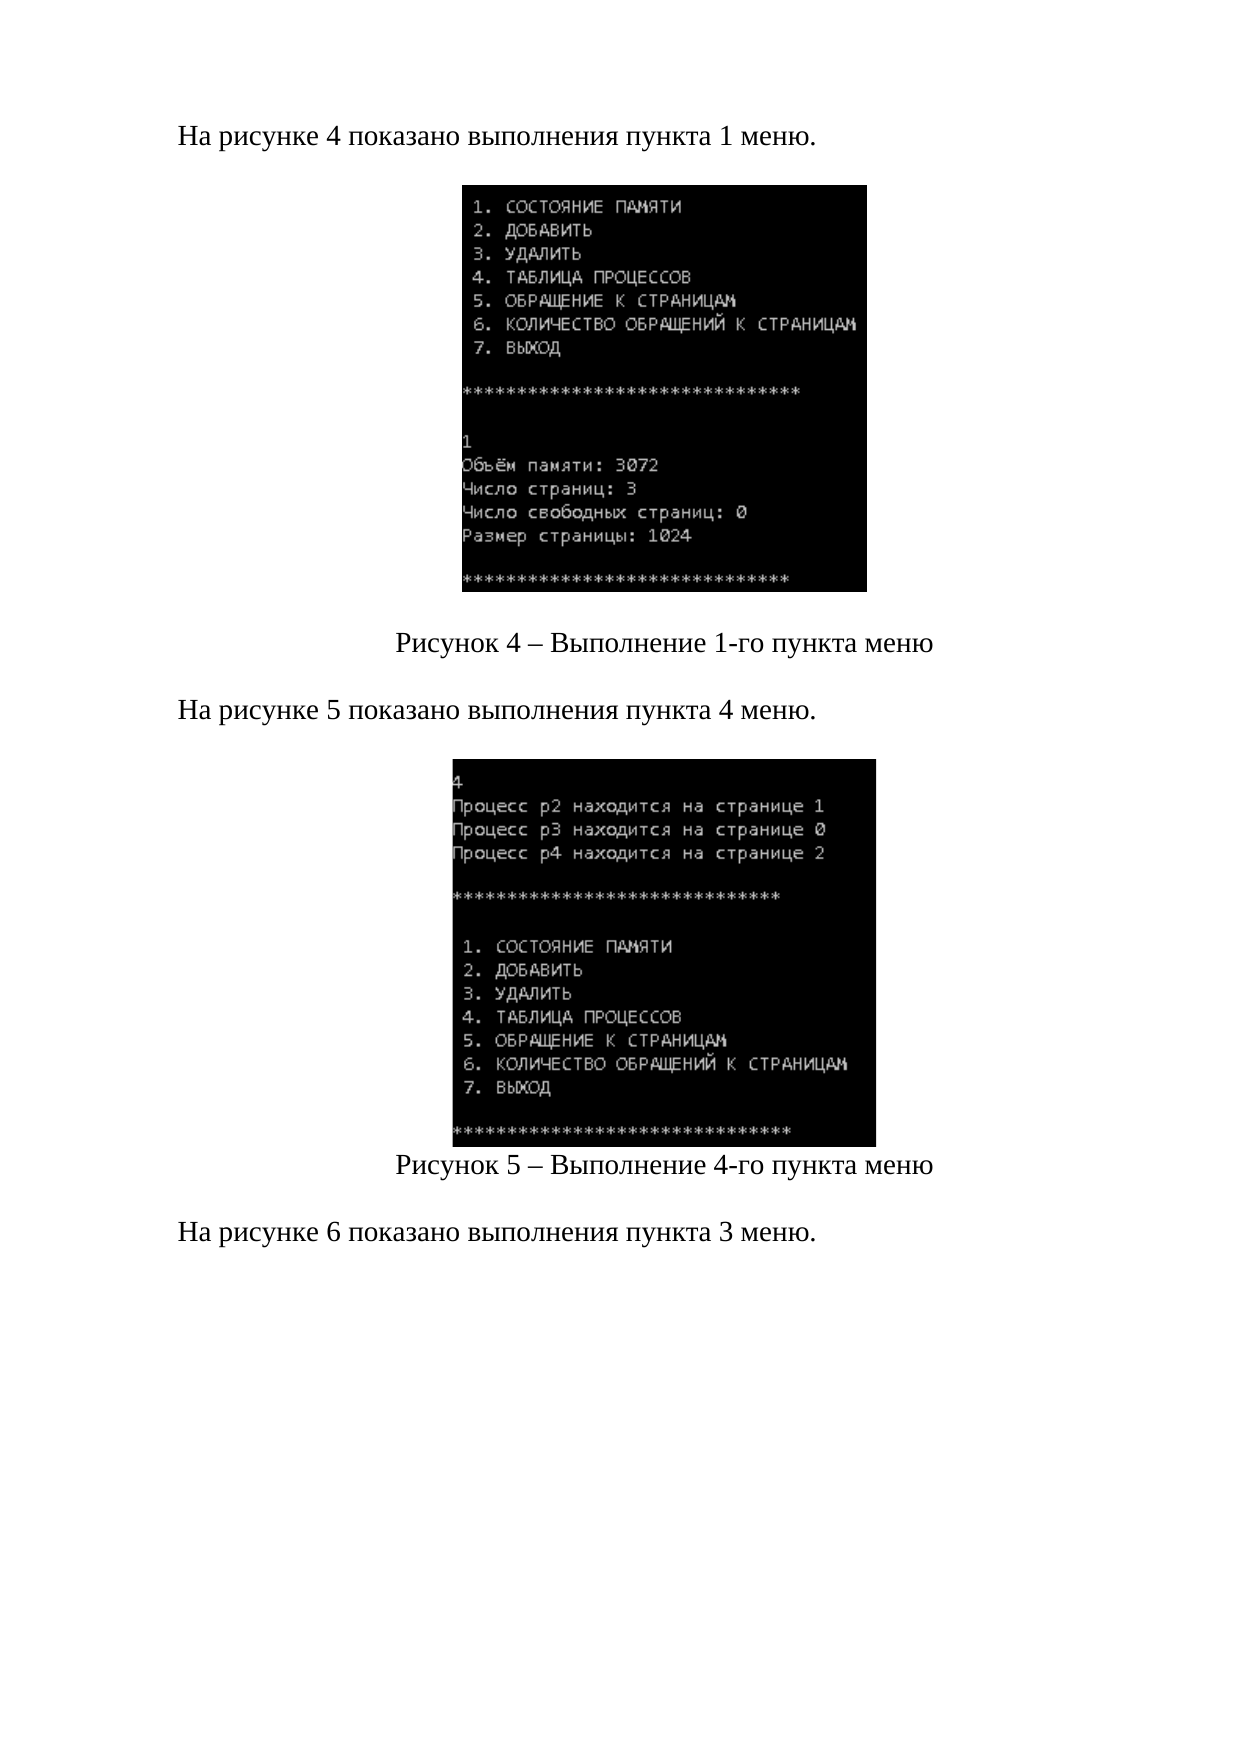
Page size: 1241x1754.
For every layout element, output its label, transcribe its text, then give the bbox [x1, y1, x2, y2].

text На рисунке 6 показано выполнения пункта 3 меню. [177, 1214, 1152, 1247]
picture [452, 759, 877, 1147]
text На рисунке 5 показано выполнения пункта 4 меню. [177, 692, 1152, 726]
text Рисунок 5 – Выполнение 4-го пункта меню [177, 1147, 1152, 1180]
picture [462, 185, 867, 592]
text На рисунке 4 показано выполнения пункта 1 меню. [177, 118, 1152, 152]
text Рисунок 4 – Выполнение 1-го пункта меню [177, 625, 1152, 658]
